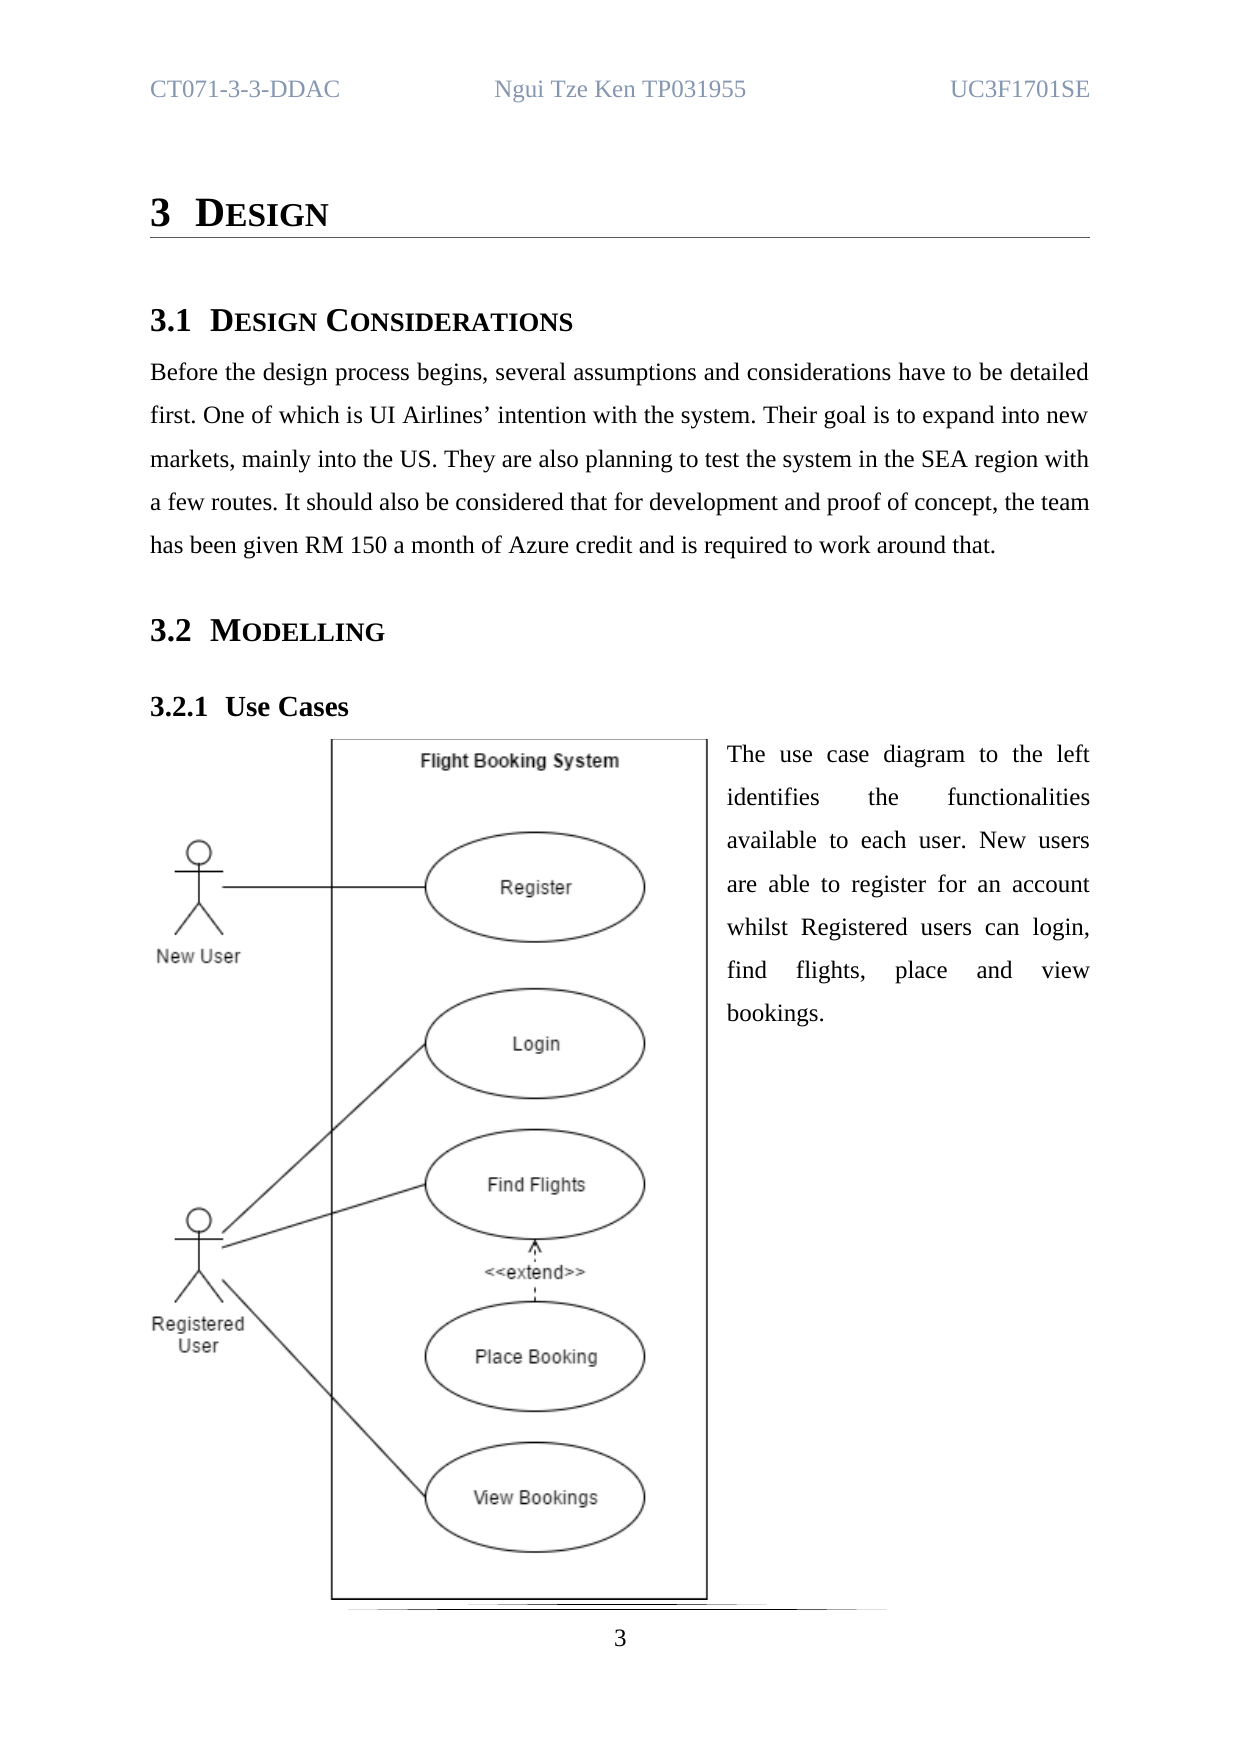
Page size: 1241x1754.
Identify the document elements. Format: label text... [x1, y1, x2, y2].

text The use case diagram to the left identifies the functionalities available to each user. New users are able to register for an account whilst Registered users can login, find flights, place and view bookings. [708, 739, 1090, 1027]
subtitle Use Cases [150, 689, 1090, 722]
subtitle Modelling [150, 611, 1090, 649]
subtitle Design [150, 187, 1090, 237]
text Before the design process begins, several assumptions and considerations have to be detailed first. One of which is UI Airlines’ intention with the system. Their goal is to expand into new markets, mainly into the US. They are also planning to test the system in the SEA region with a few routes. It should also be considered that for development and proof of concept, the team has been given RM 150 a month of Azure credit and is required to work around that. [150, 357, 1090, 559]
subtitle Design Considerations [150, 300, 1090, 338]
picture [150, 739, 708, 1600]
